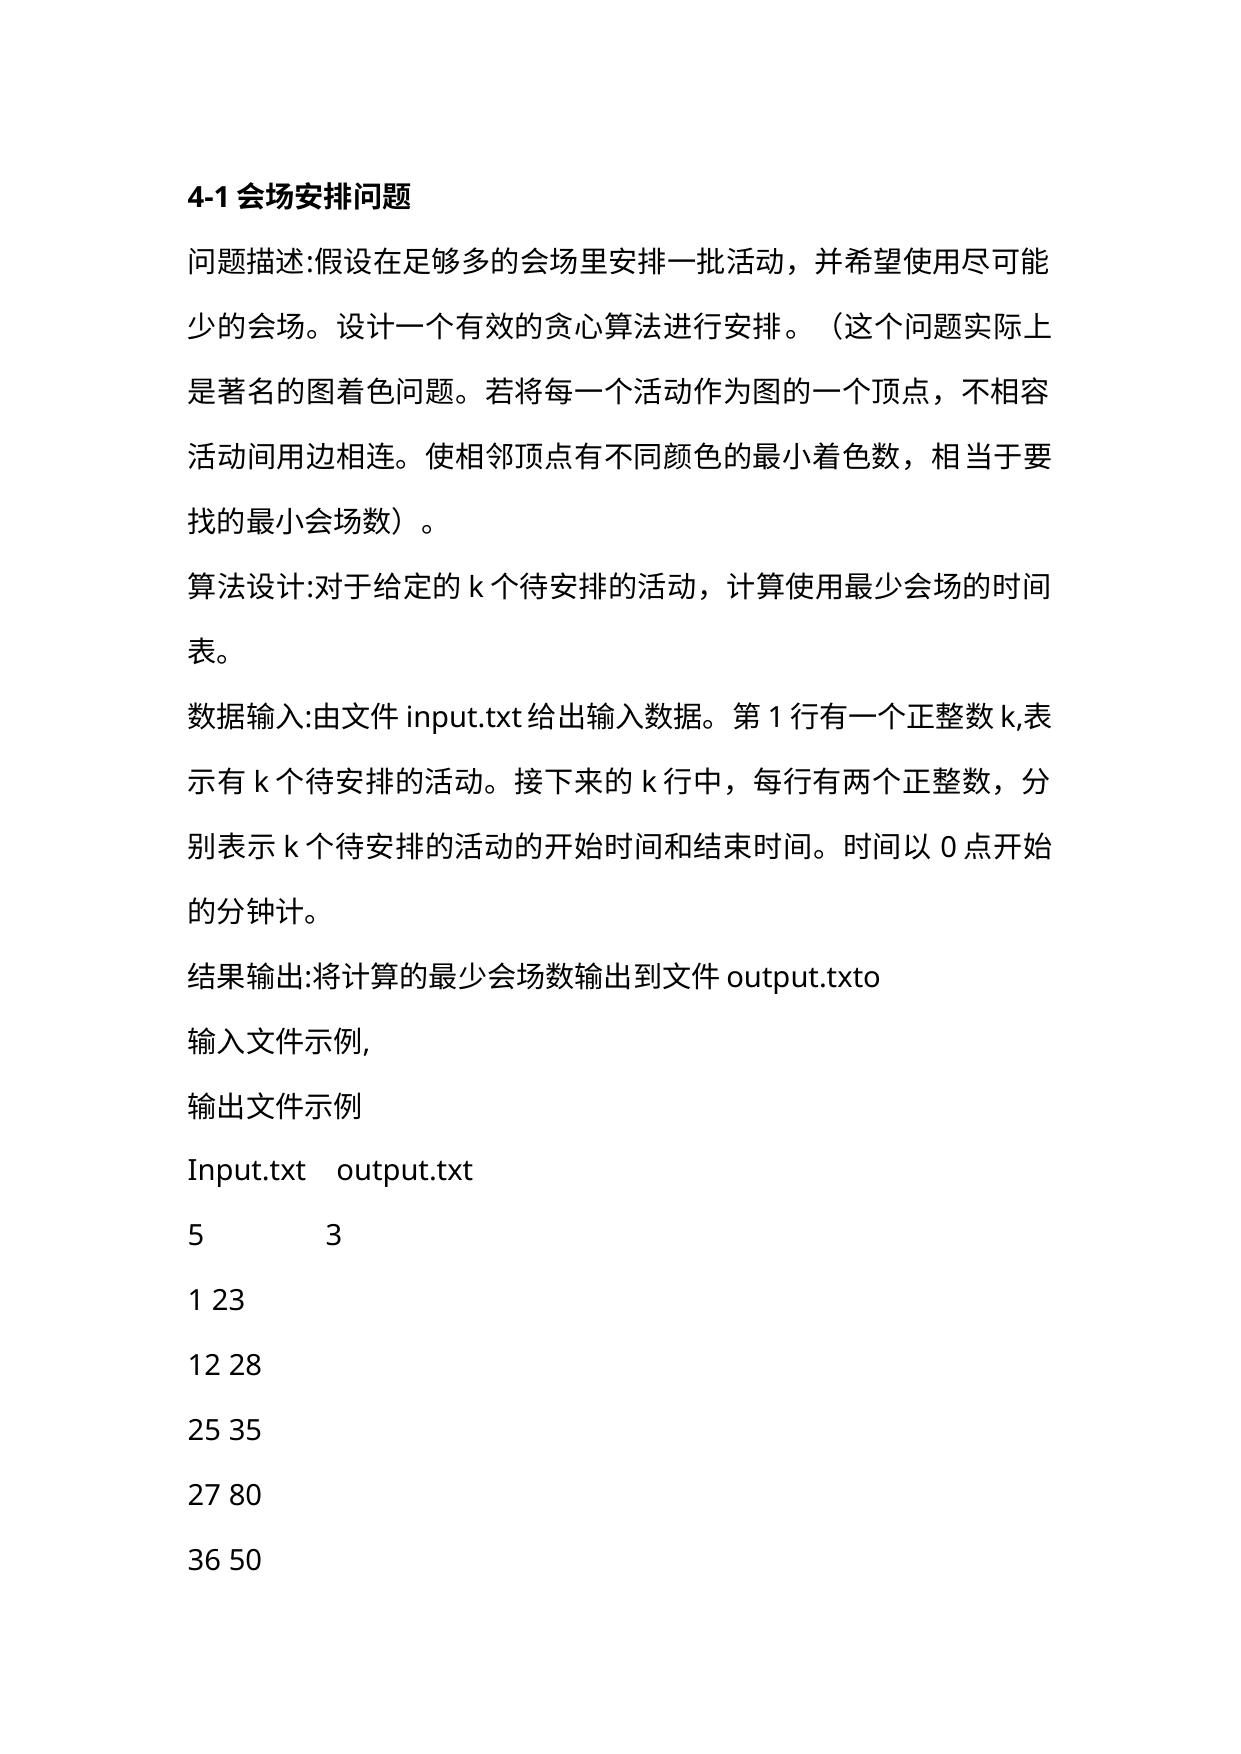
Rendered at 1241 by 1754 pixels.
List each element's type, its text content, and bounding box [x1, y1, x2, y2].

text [187, 227, 1053, 1592]
text 4-1会场安排问题 [187, 162, 1053, 227]
